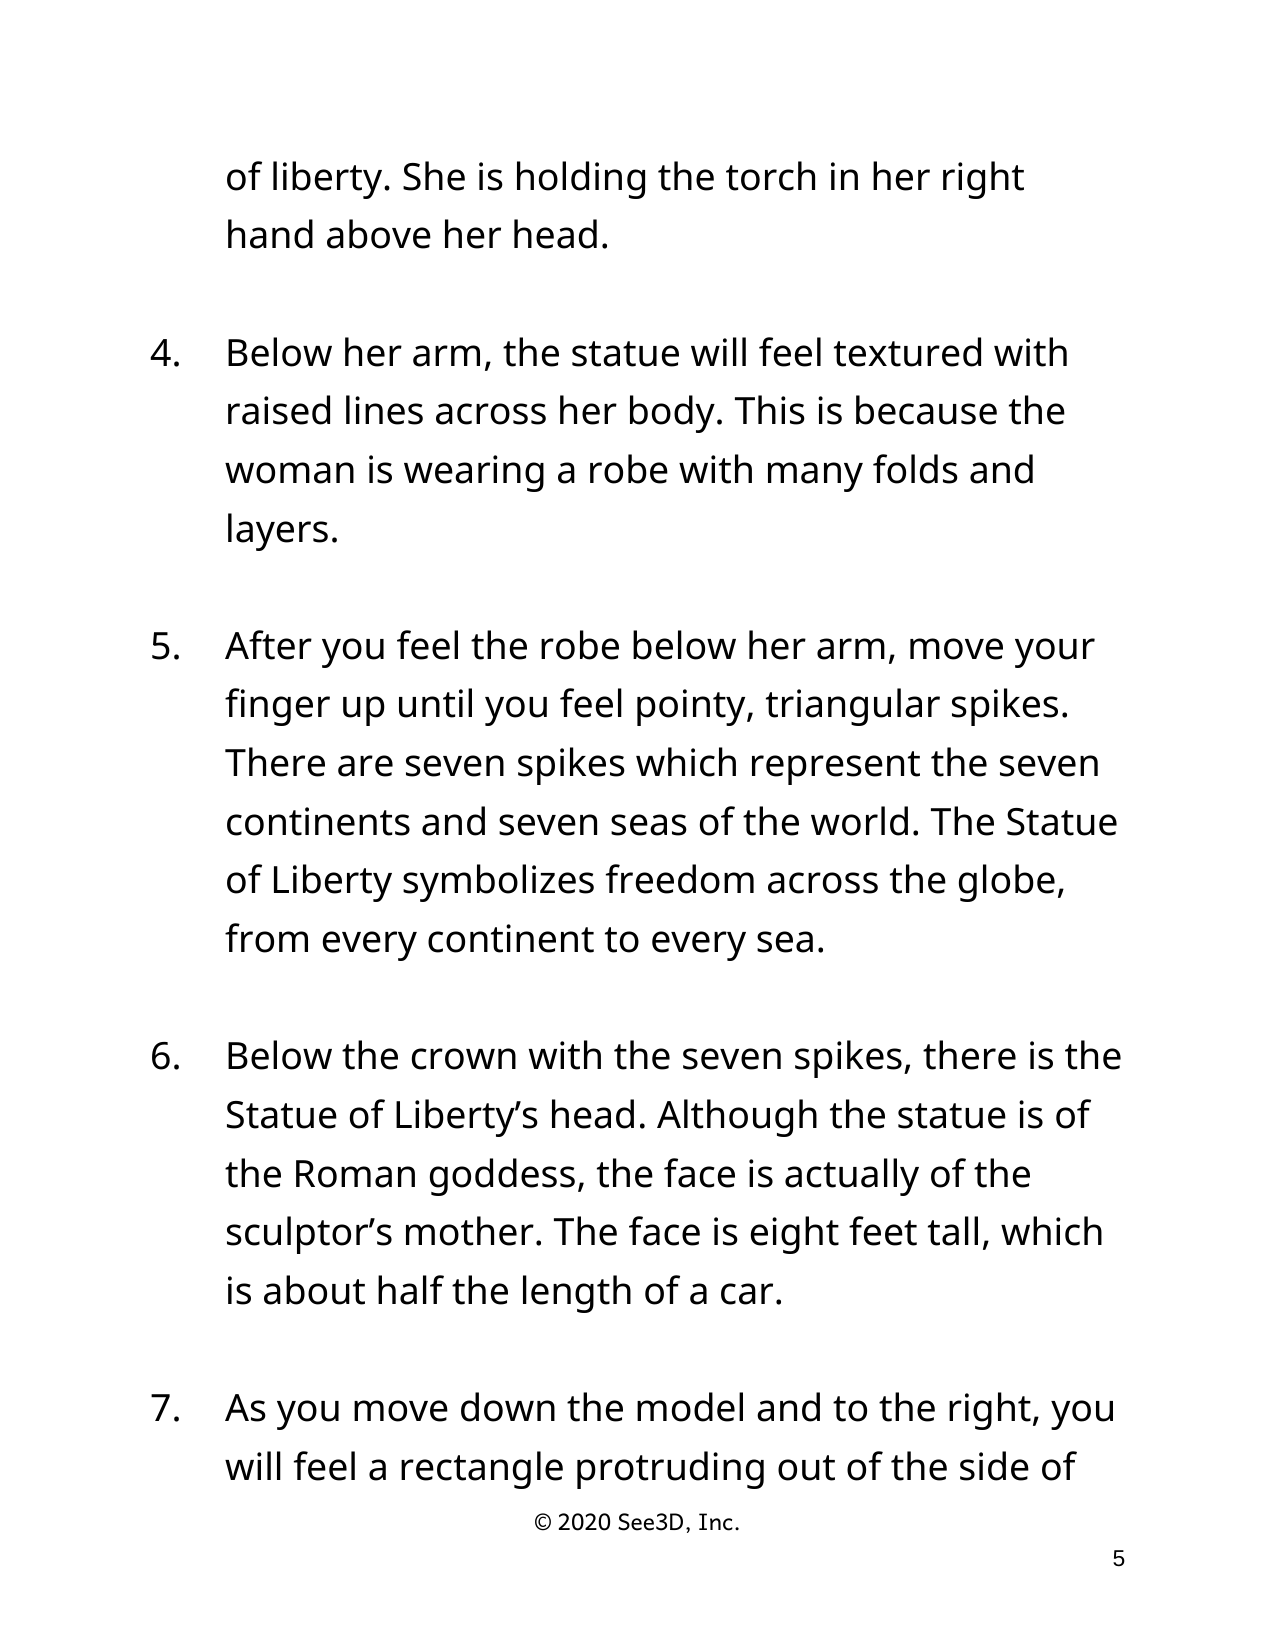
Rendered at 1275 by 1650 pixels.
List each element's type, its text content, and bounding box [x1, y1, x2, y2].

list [150, 1382, 1125, 1491]
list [150, 150, 1125, 260]
list Below the crown with the seven spikes, there is the Statue of Liberty’s head. Although the statue is of the Roman goddess, the face is actually of the sculptor’s mother. The face is eight feet tall, which is about half the length of a car. [150, 1030, 1125, 1315]
list Below her arm, the statue will feel textured with raised lines across her body. This is because the woman is wearing a robe with many folds and layers. [150, 326, 1125, 553]
list After you feel the robe below her arm, move your finger up until you feel pointy, triangular spikes. There are seven spikes which represent the seven continents and seven seas of the world. The Statue of Liberty symbolizes freedom across the globe, from every continent to every sea. [150, 619, 1125, 963]
